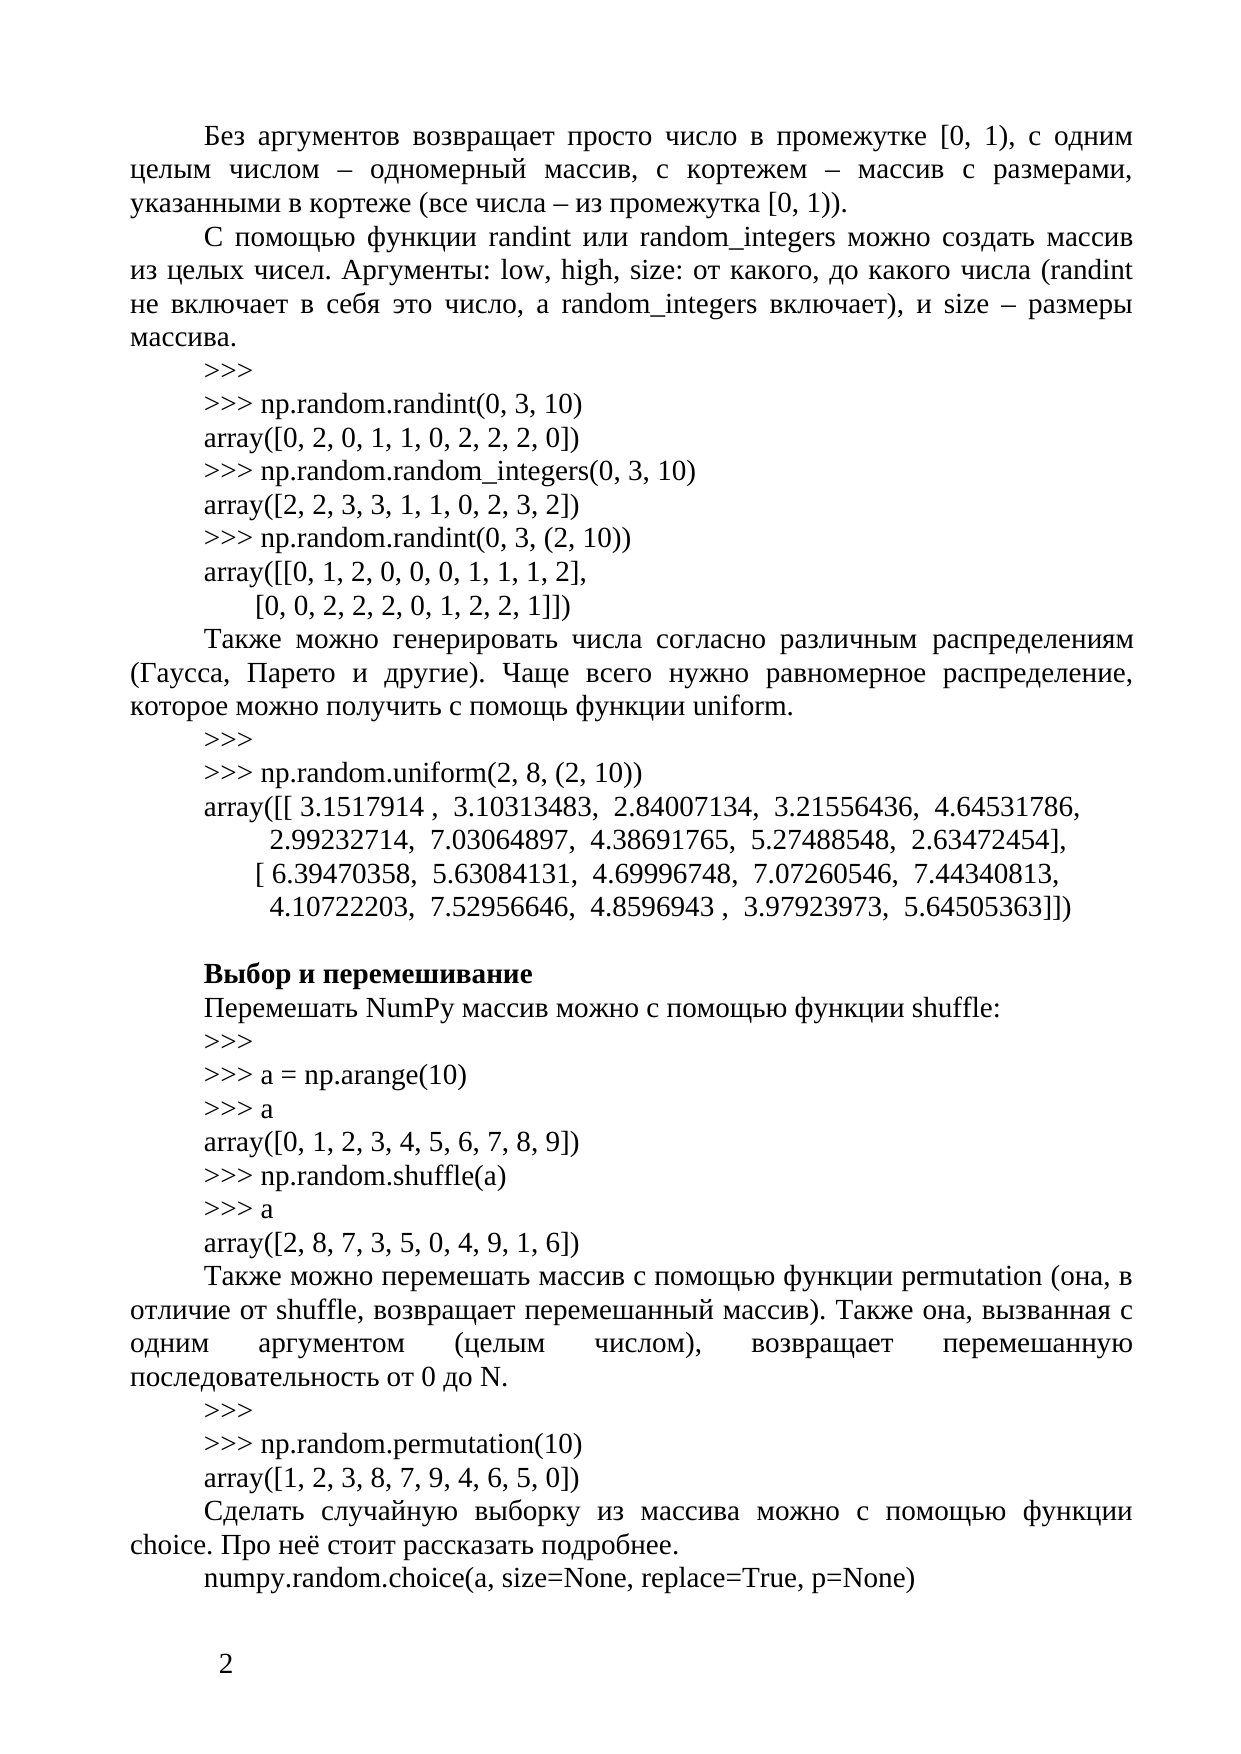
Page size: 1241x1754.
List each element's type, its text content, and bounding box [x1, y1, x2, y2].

text Без аргументов возвращает просто число в промежутке [0, 1), с одним целым числом – одномерный массив, с кортежем – массив с размерами, указанными в кортеже (все числа – из промежутка [0, 1)). [130, 118, 1134, 219]
text Перемешать NumPy массив можно с помощью функции shuffle: [130, 990, 1134, 1024]
text >>> [130, 353, 1134, 386]
text [0, 0, 2, 2, 2, 0, 1, 2, 2, 1]]) [130, 588, 1134, 621]
text >>> np.random.random_integers(0, 3, 10) [130, 453, 1134, 487]
text >>> [130, 1393, 1134, 1426]
text >>> a = np.arange(10) [130, 1057, 1134, 1091]
text >>> np.random.randint(0, 3, (2, 10)) [130, 521, 1134, 554]
text numpy.random.choice(a, size=None, replace=True, p=None) [130, 1560, 1134, 1594]
text >>> np.random.permutation(10) [130, 1426, 1134, 1460]
text Также можно генерировать числа согласно различным распределениям (Гаусса, Парето и другие). Чаще всего нужно равномерное распределение, которое можно получить с помощь функции uniform. [130, 621, 1134, 722]
text array([1, 2, 3, 8, 7, 9, 4, 6, 5, 0]) [130, 1460, 1134, 1493]
text array([0, 2, 0, 1, 1, 0, 2, 2, 2, 0]) [130, 420, 1134, 453]
text С помощью функции randint или random_integers можно создать массив из целых чисел. Аргументы: low, high, size: от какого, до какого числа (randint не включает в себя это число, а random_integers включает), и size – размеры массива. [130, 219, 1134, 353]
text >>> [130, 1024, 1134, 1057]
text array([[0, 1, 2, 0, 0, 0, 1, 1, 1, 2], [130, 554, 1134, 588]
text >>> [130, 722, 1134, 755]
text Сделать случайную выборку из массива можно с помощью функции choice. Про неё стоит рассказать подробнее. [130, 1493, 1134, 1560]
text >>> a [130, 1191, 1134, 1225]
text array([2, 2, 3, 3, 1, 1, 0, 2, 3, 2]) [130, 487, 1134, 521]
text Также можно перемешать массив с помощью функции permutation (она, в отличие от shuffle, возвращает перемешанный массив). Также она, вызванная с одним аргументом (целым числом), возвращает перемешанную последовательность от 0 до N. [130, 1258, 1134, 1393]
text >>> np.random.uniform(2, 8, (2, 10)) [130, 755, 1134, 789]
text >>> np.random.shuffle(a) [130, 1158, 1134, 1191]
text 2.99232714, 7.03064897, 4.38691765, 5.27488548, 2.63472454], [130, 822, 1134, 856]
text >>> a [130, 1091, 1134, 1124]
text Выбор и перемешивание [130, 957, 1134, 990]
text array([2, 8, 7, 3, 5, 0, 4, 9, 1, 6]) [130, 1225, 1134, 1258]
text >>> np.random.randint(0, 3, 10) [130, 386, 1134, 420]
text 4.10722203, 7.52956646, 4.8596943 , 3.97923973, 5.64505363]]) [130, 889, 1134, 923]
text array([[ 3.1517914 , 3.10313483, 2.84007134, 3.21556436, 4.64531786, [130, 789, 1134, 822]
text [ 6.39470358, 5.63084131, 4.69996748, 7.07260546, 7.44340813, [130, 856, 1134, 889]
text array([0, 1, 2, 3, 4, 5, 6, 7, 8, 9]) [130, 1124, 1134, 1158]
